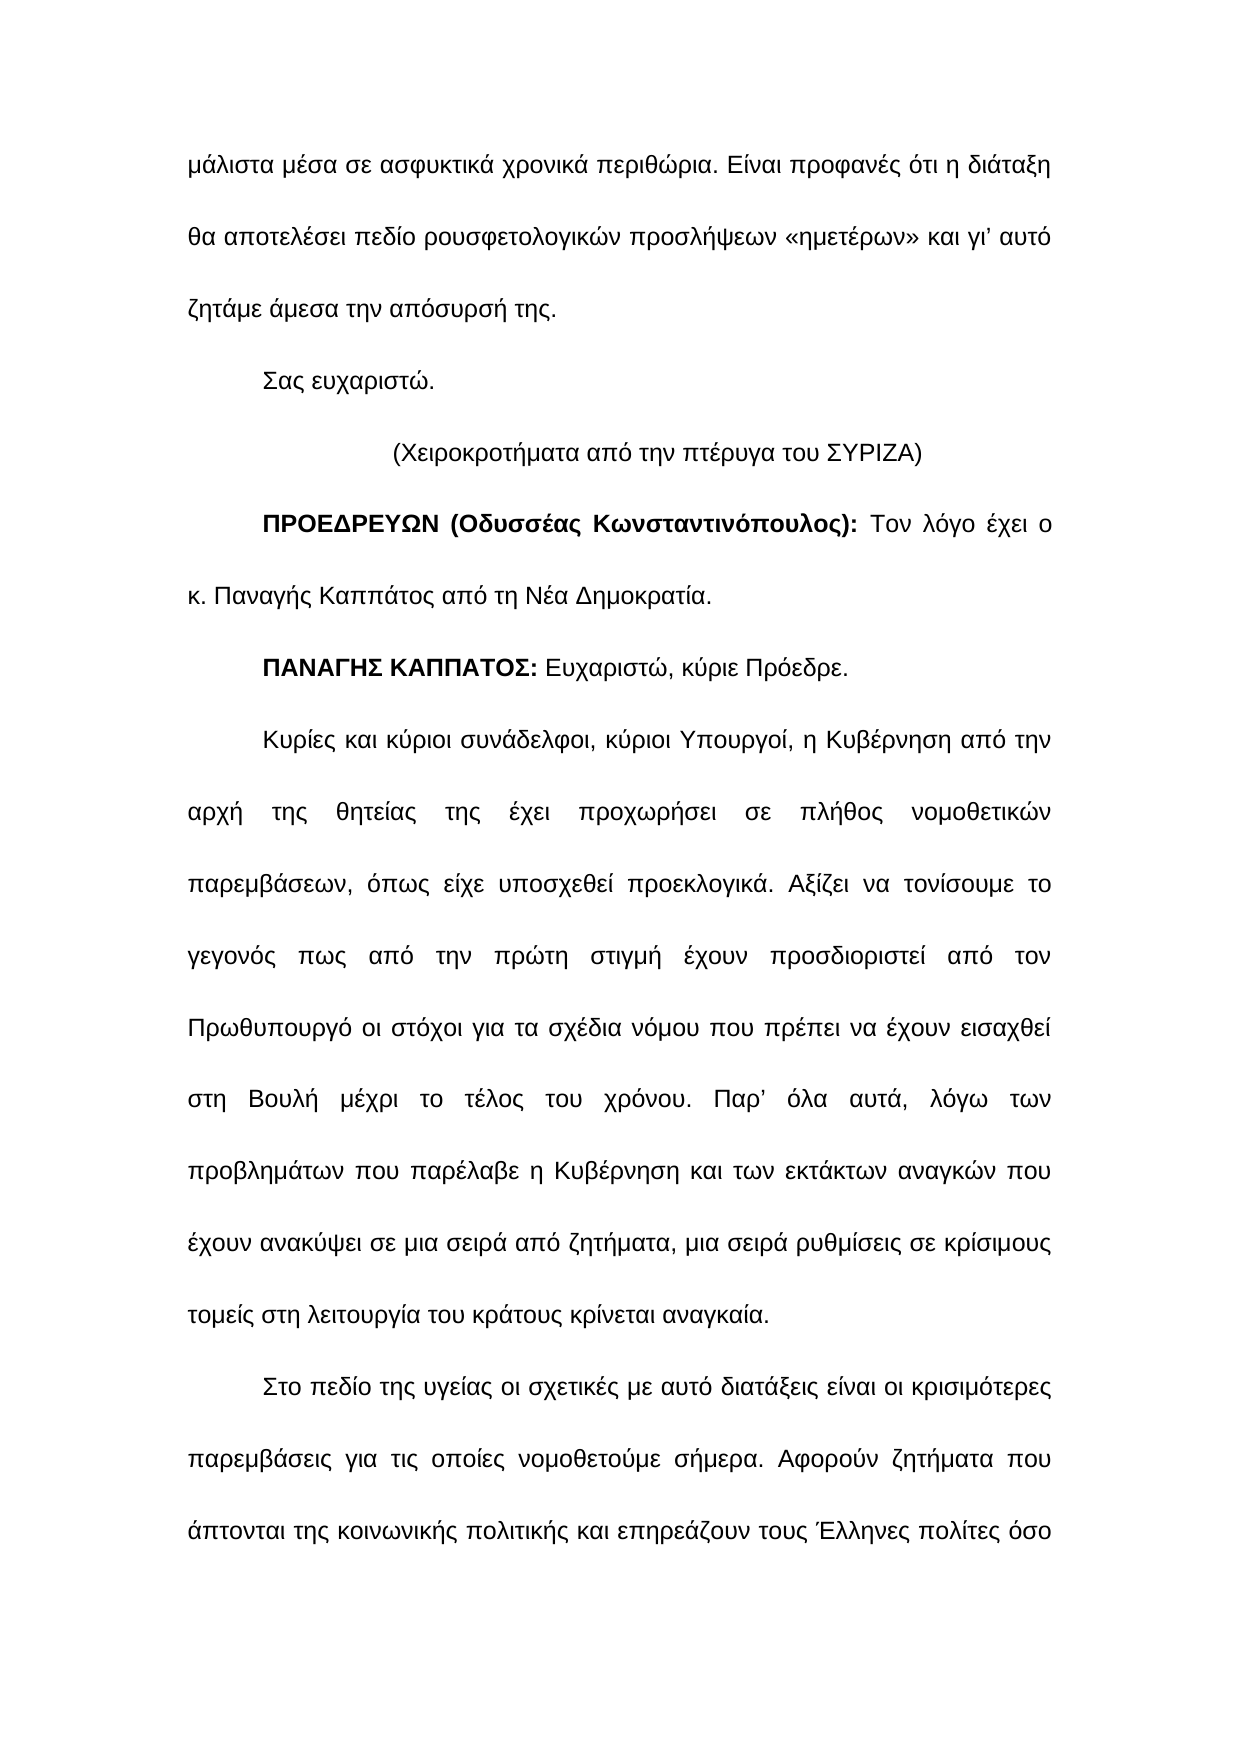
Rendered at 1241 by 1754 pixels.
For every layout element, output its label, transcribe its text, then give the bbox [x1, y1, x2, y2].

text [187, 150, 1053, 322]
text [187, 1372, 1053, 1544]
text (Χειροκροτήματα από την πτέρυγα του ΣΥΡΙΖΑ) [187, 437, 1053, 466]
text ΠΡΟΕΔΡΕΥΩΝ (Οδυσσέας Κωνσταντινόπουλος): Τον λόγο έχει ο κ. Παναγής Καππάτος από τη Νέα Δημοκρατία. [187, 509, 1053, 610]
text Σας ευχαριστώ. [187, 366, 1053, 394]
text ΠΑΝΑΓΗΣ ΚΑΠΠΑΤΟΣ: Ευχαριστώ, κύριε Πρόεδρε. [187, 653, 1053, 682]
text Κυρίες και κύριοι συνάδελφοι, κύριοι Υπουργοί, η Κυβέρνηση από την αρχή της θητείας της έχει προχωρήσει σε πλήθος νομοθετικών παρεμβάσεων, όπως είχε υποσχεθεί προεκλογικά. Αξίζει να τονίσουμε το γεγονός πως από την πρώτη στιγμή έχουν προσδιοριστεί από τον Πρωθυπουργό οι στόχοι για τα σχέδια νόμου που πρέπει να έχουν εισαχθεί στη Βουλή μέχρι το τέλος του χρόνου. Παρ’ όλα αυτά, λόγω των προβλημάτων που παρέλαβε η Κυβέρνηση και των εκτάκτων αναγκών που έχουν ανακύψει σε μια σειρά από ζητήματα, μια σειρά ρυθμίσεις σε κρίσιμους τομείς στη λειτουργία του κράτους κρίνεται αναγκαία. [187, 725, 1053, 1329]
